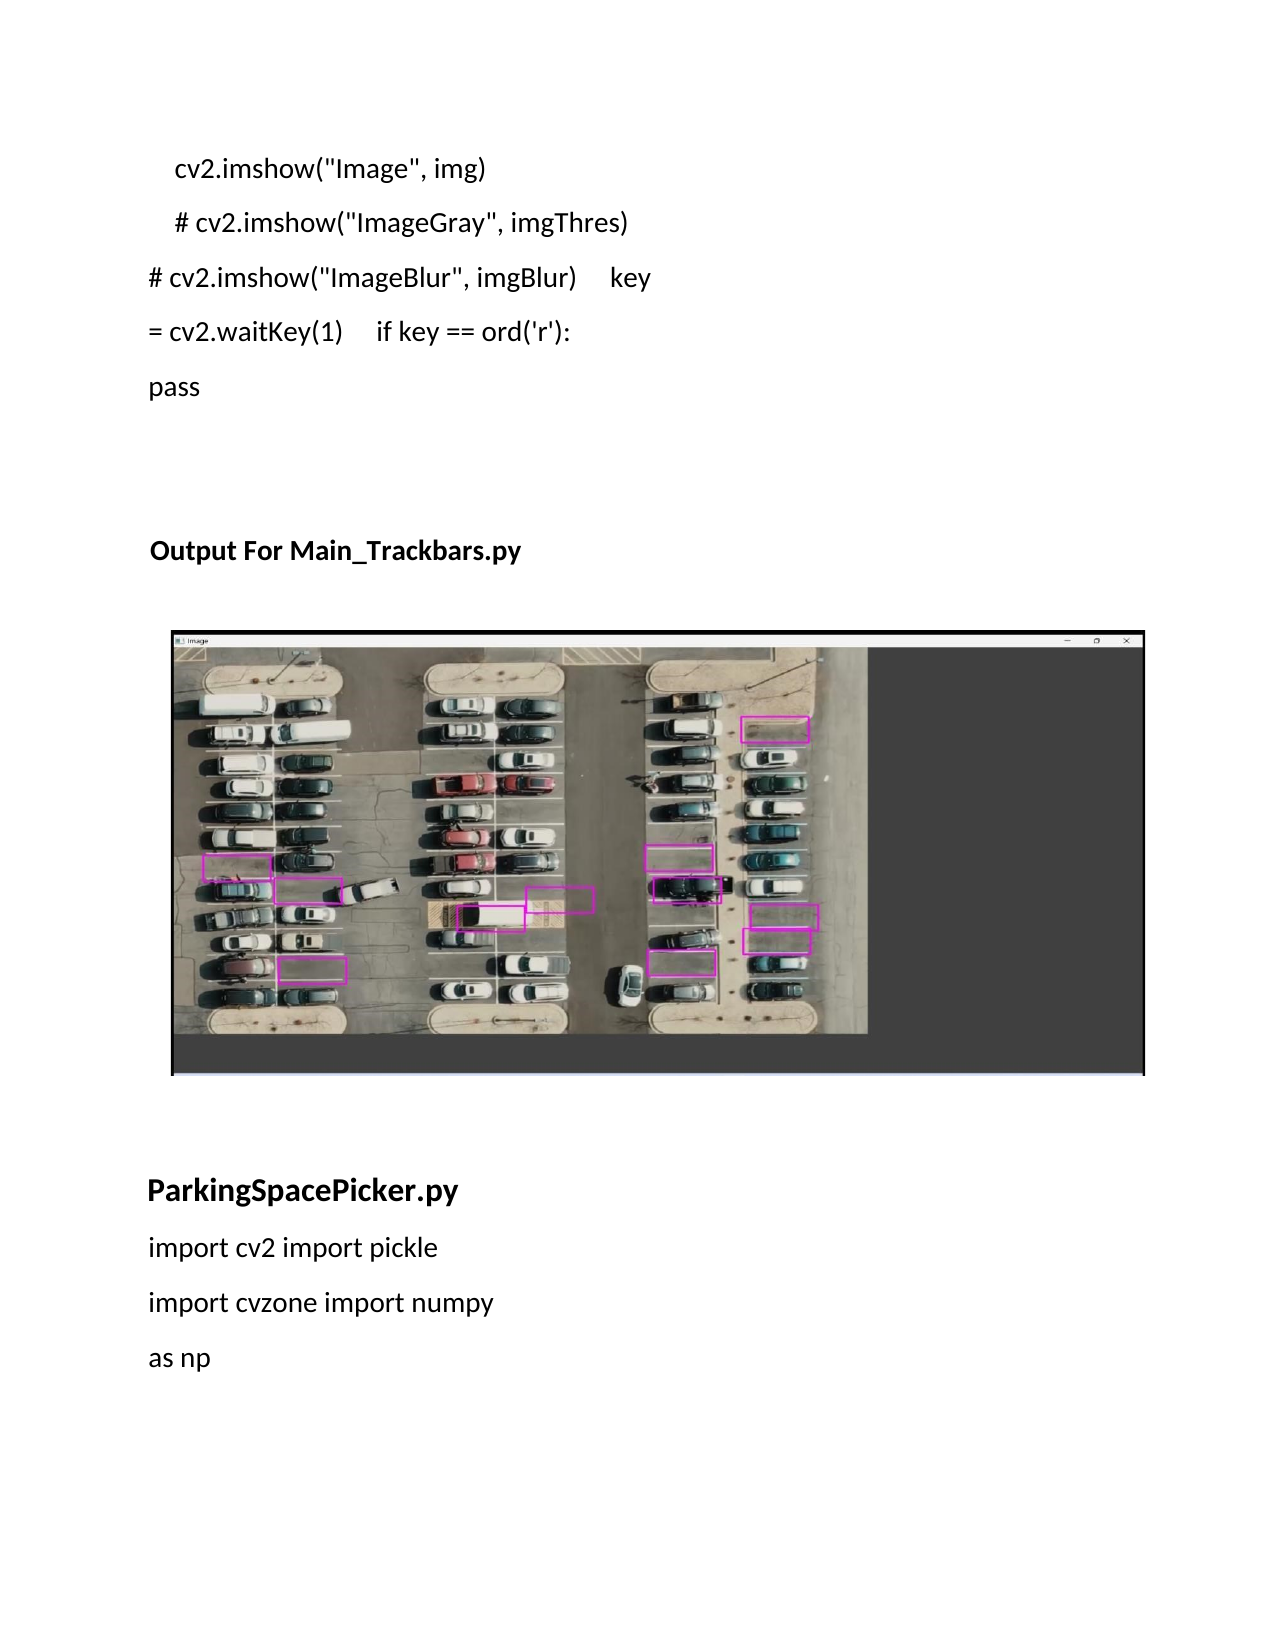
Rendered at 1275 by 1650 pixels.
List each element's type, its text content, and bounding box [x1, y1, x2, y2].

text cv2.imshow("Image", img) [148, 150, 1136, 186]
text import cv2 import pickle import cvzone import numpy as np [148, 1229, 495, 1375]
text Output For Main_Trackbars.py [150, 532, 1147, 568]
text # cv2.imshow("ImageGray", imgThres) # cv2.imshow("ImageBlur", imgBlur) key = cv2.waitKey(1) if key == ord('r'): pass [148, 204, 653, 403]
subtitle ParkingSpacePicker.py [147, 1169, 1138, 1210]
picture [170, 630, 1146, 1076]
